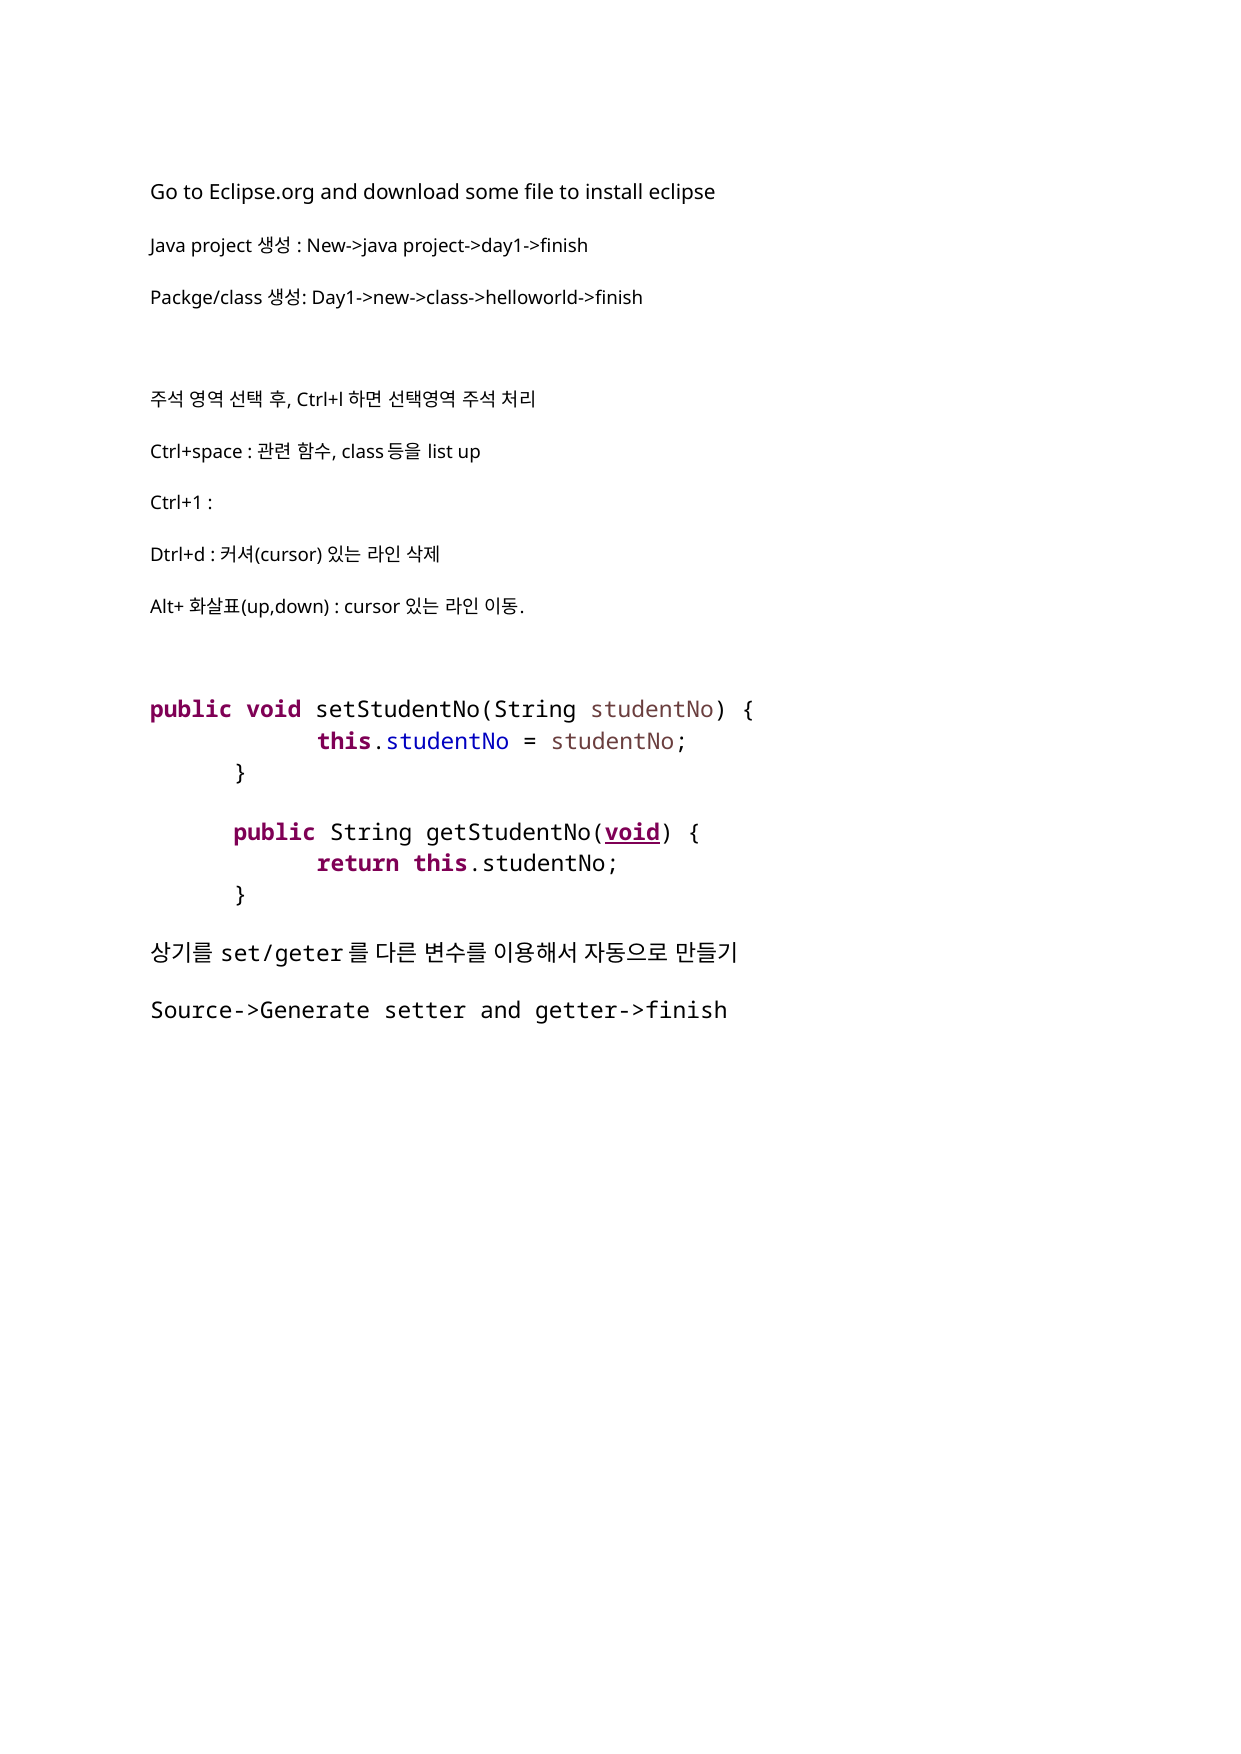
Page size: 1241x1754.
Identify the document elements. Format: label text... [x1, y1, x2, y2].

text public void setStudentNo(String studentNo) { [150, 693, 1090, 725]
text Go to Eclipse.org and download some file to install eclipse [150, 177, 1090, 206]
text Source->Generate setter and getter->finish [150, 994, 1090, 1025]
text Packge/class 생성: Day1->new->class->helloworld->finish [150, 283, 1090, 310]
text Dtrl+d : 커셔(cursor) 있는 라인 삭제 [150, 539, 1090, 566]
text 상기를 set/geter를 다른 변수를 이용해서 자동으로 만들기 [150, 935, 1090, 968]
text this.studentNo = studentNo; [150, 725, 1090, 756]
text } [150, 878, 1090, 909]
text Alt+ 화살표(up,down) : cursor 있는 라인 이동. [150, 591, 1090, 618]
text 주석 영역 선택 후, Ctrl+l 하면 선택영역 주석 처리 [150, 385, 1090, 412]
text Ctrl+1 : [150, 489, 1090, 514]
text } [150, 756, 1090, 787]
text Ctrl+space : 관련 함수, class등을 list up [150, 437, 1090, 464]
text return this.studentNo; [150, 847, 1090, 878]
text Java project 생성 : New->java project->day1->finish [150, 231, 1090, 258]
text public String getStudentNo(void) { [150, 816, 1090, 847]
